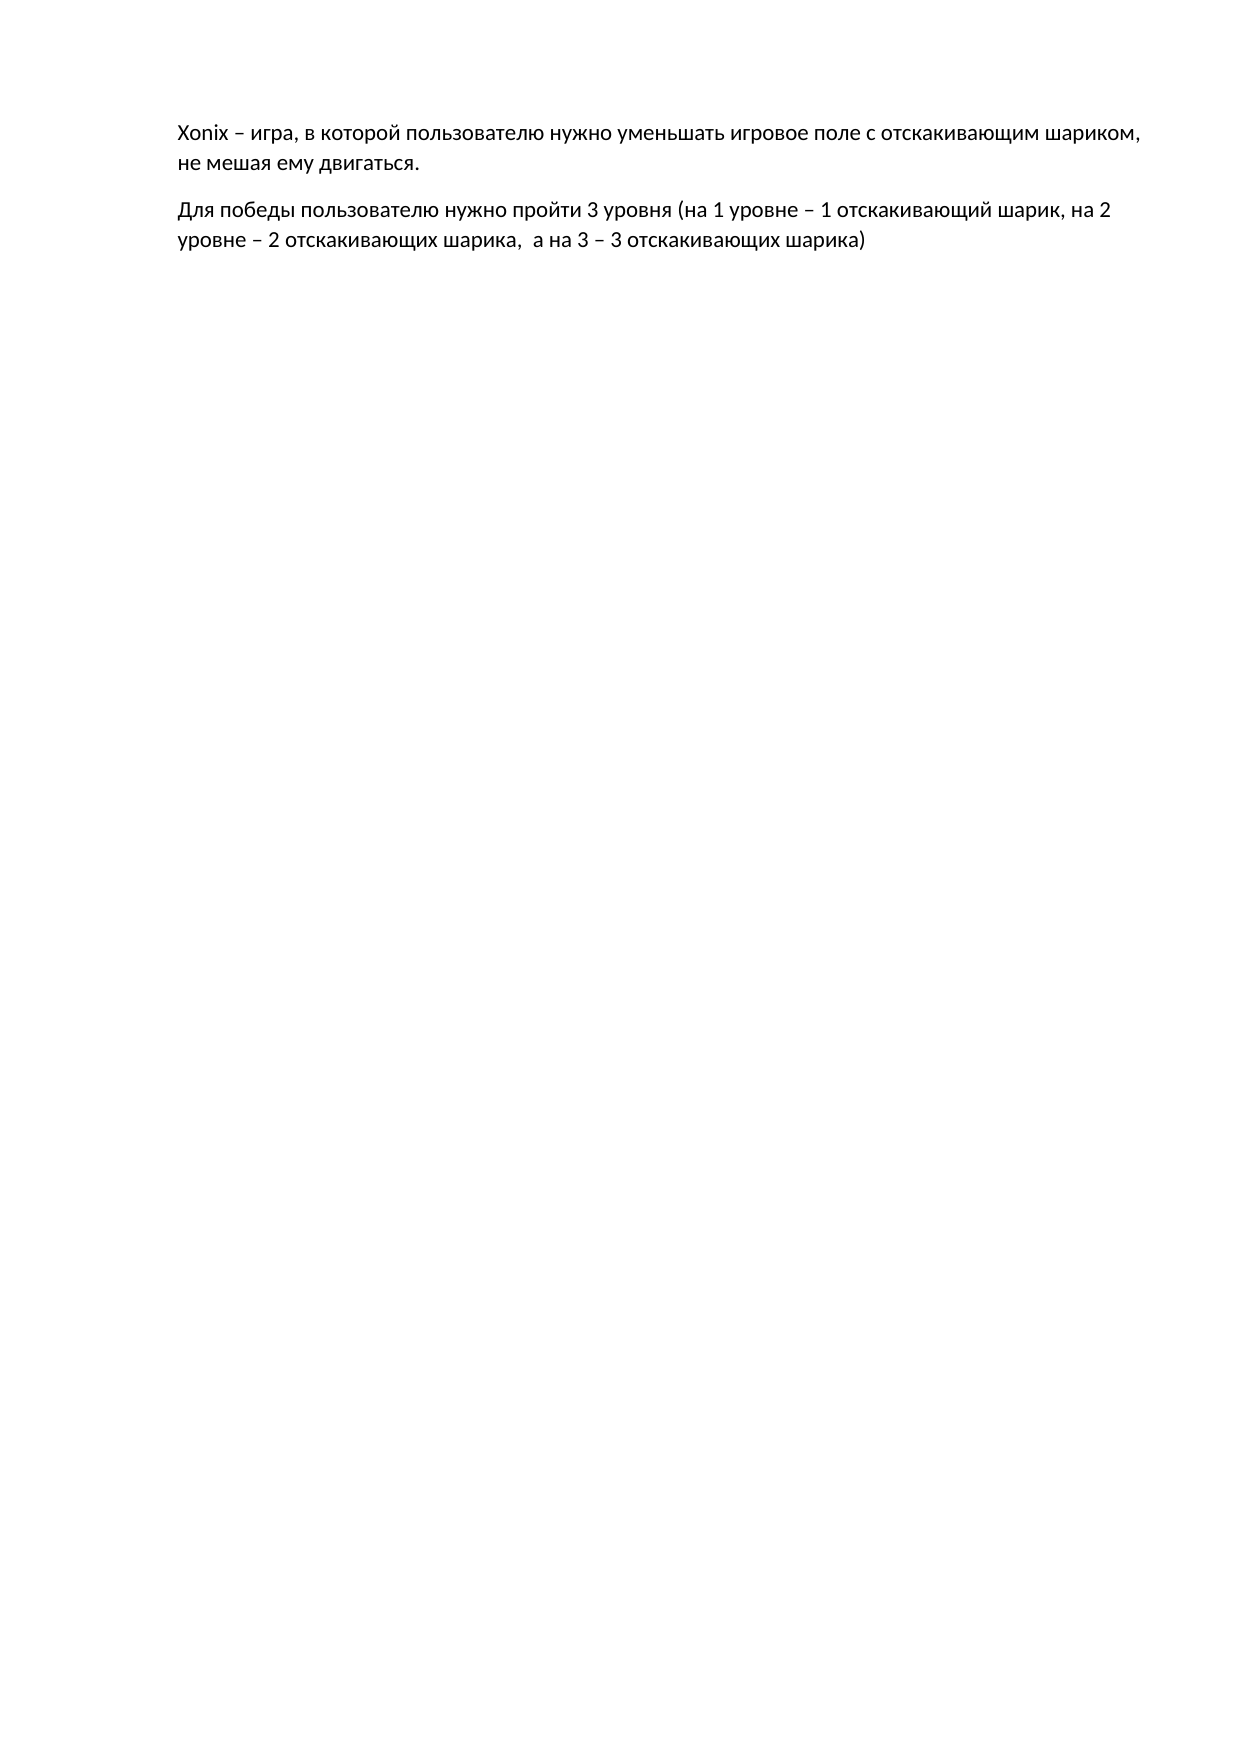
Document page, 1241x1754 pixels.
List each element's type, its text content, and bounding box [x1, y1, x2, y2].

text Xonix – игра, в которой пользователю нужно уменьшать игровое поле с отскакивающим шариком, не мешая ему двигаться. [177, 118, 1152, 176]
text Для победы пользователю нужно пройти 3 уровня (на 1 уровне – 1 отскакивающий шарик, на 2 уровне – 2 отскакивающих шарика, а на 3 – 3 отскакивающих шарика) [177, 195, 1152, 253]
